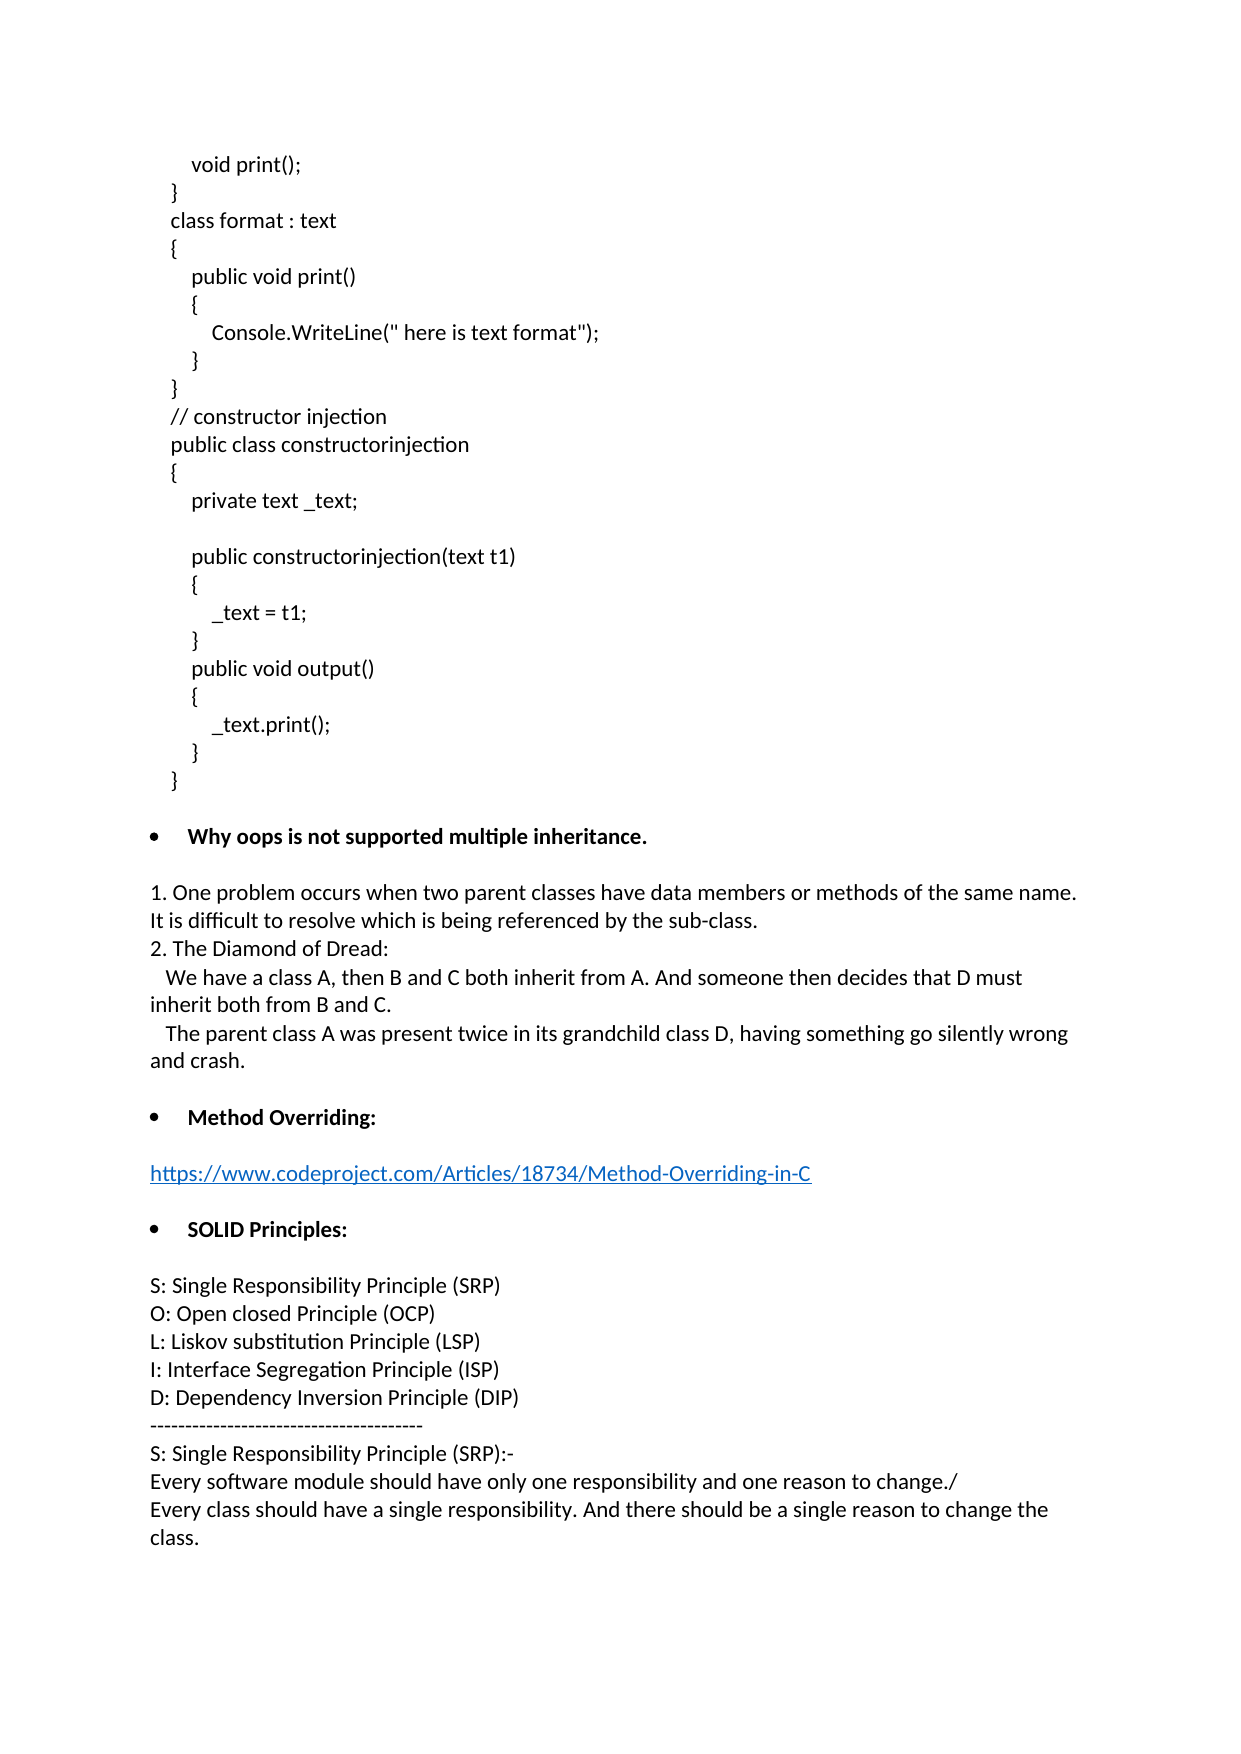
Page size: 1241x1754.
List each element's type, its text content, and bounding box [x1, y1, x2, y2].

text I: Interface Segregation Principle (ISP) [150, 1355, 1090, 1383]
text S: Single Responsibility Principle (SRP):- [150, 1439, 1090, 1467]
list Why oops is not supported multiple inheritance. [150, 822, 1090, 851]
text S: Single Responsibility Principle (SRP) [150, 1271, 1090, 1299]
text L: Liskov substitution Principle (LSP) [150, 1327, 1090, 1355]
text private text _text; [150, 486, 1090, 514]
text } [150, 178, 1090, 206]
text } [150, 766, 1090, 794]
text 2. The Diamond of Dread: [150, 934, 1090, 963]
text Every class should have a single responsibility. And there should be a single reason to change the class. [150, 1495, 1090, 1551]
text { [150, 234, 1090, 262]
text void print(); [150, 150, 1090, 178]
text We have a class A, then B and C both inherit from A. And someone then decides that D must inherit both from B and C. [150, 963, 1090, 1019]
text } [150, 738, 1090, 766]
text { [150, 682, 1090, 710]
text } [150, 626, 1090, 654]
text public class constructorinjection [150, 430, 1090, 458]
text } [150, 374, 1090, 402]
text } [150, 346, 1090, 374]
text The parent class A was present twice in its grandchild class D, having something go silently wrong and crash. [150, 1019, 1090, 1075]
text https://www.codeproject.com/Articles/18734/Method-Overriding-in-C [150, 1159, 1090, 1187]
text public void print() [150, 262, 1090, 290]
text _text.print(); [150, 710, 1090, 738]
text public void output() [150, 654, 1090, 682]
text --------------------------------------- [150, 1411, 1090, 1439]
list Method Overriding: [150, 1103, 1090, 1131]
text _text = t1; [150, 598, 1090, 626]
text D: Dependency Inversion Principle (DIP) [150, 1383, 1090, 1411]
text { [150, 570, 1090, 598]
text class format : text [150, 206, 1090, 234]
text O: Open closed Principle (OCP) [150, 1299, 1090, 1327]
text { [150, 290, 1090, 318]
list SOLID Principles: [150, 1215, 1090, 1243]
text 1. One problem occurs when two parent classes have data members or methods of the same name. It is difficult to resolve which is being referenced by the sub-class. [150, 878, 1090, 934]
text Console.WriteLine(" here is text format"); [150, 318, 1090, 346]
text { [150, 458, 1090, 486]
text public constructorinjection(text t1) [150, 542, 1090, 570]
text // constructor injection [150, 402, 1090, 430]
text Every software module should have only one responsibility and one reason to change./ [150, 1467, 1090, 1495]
